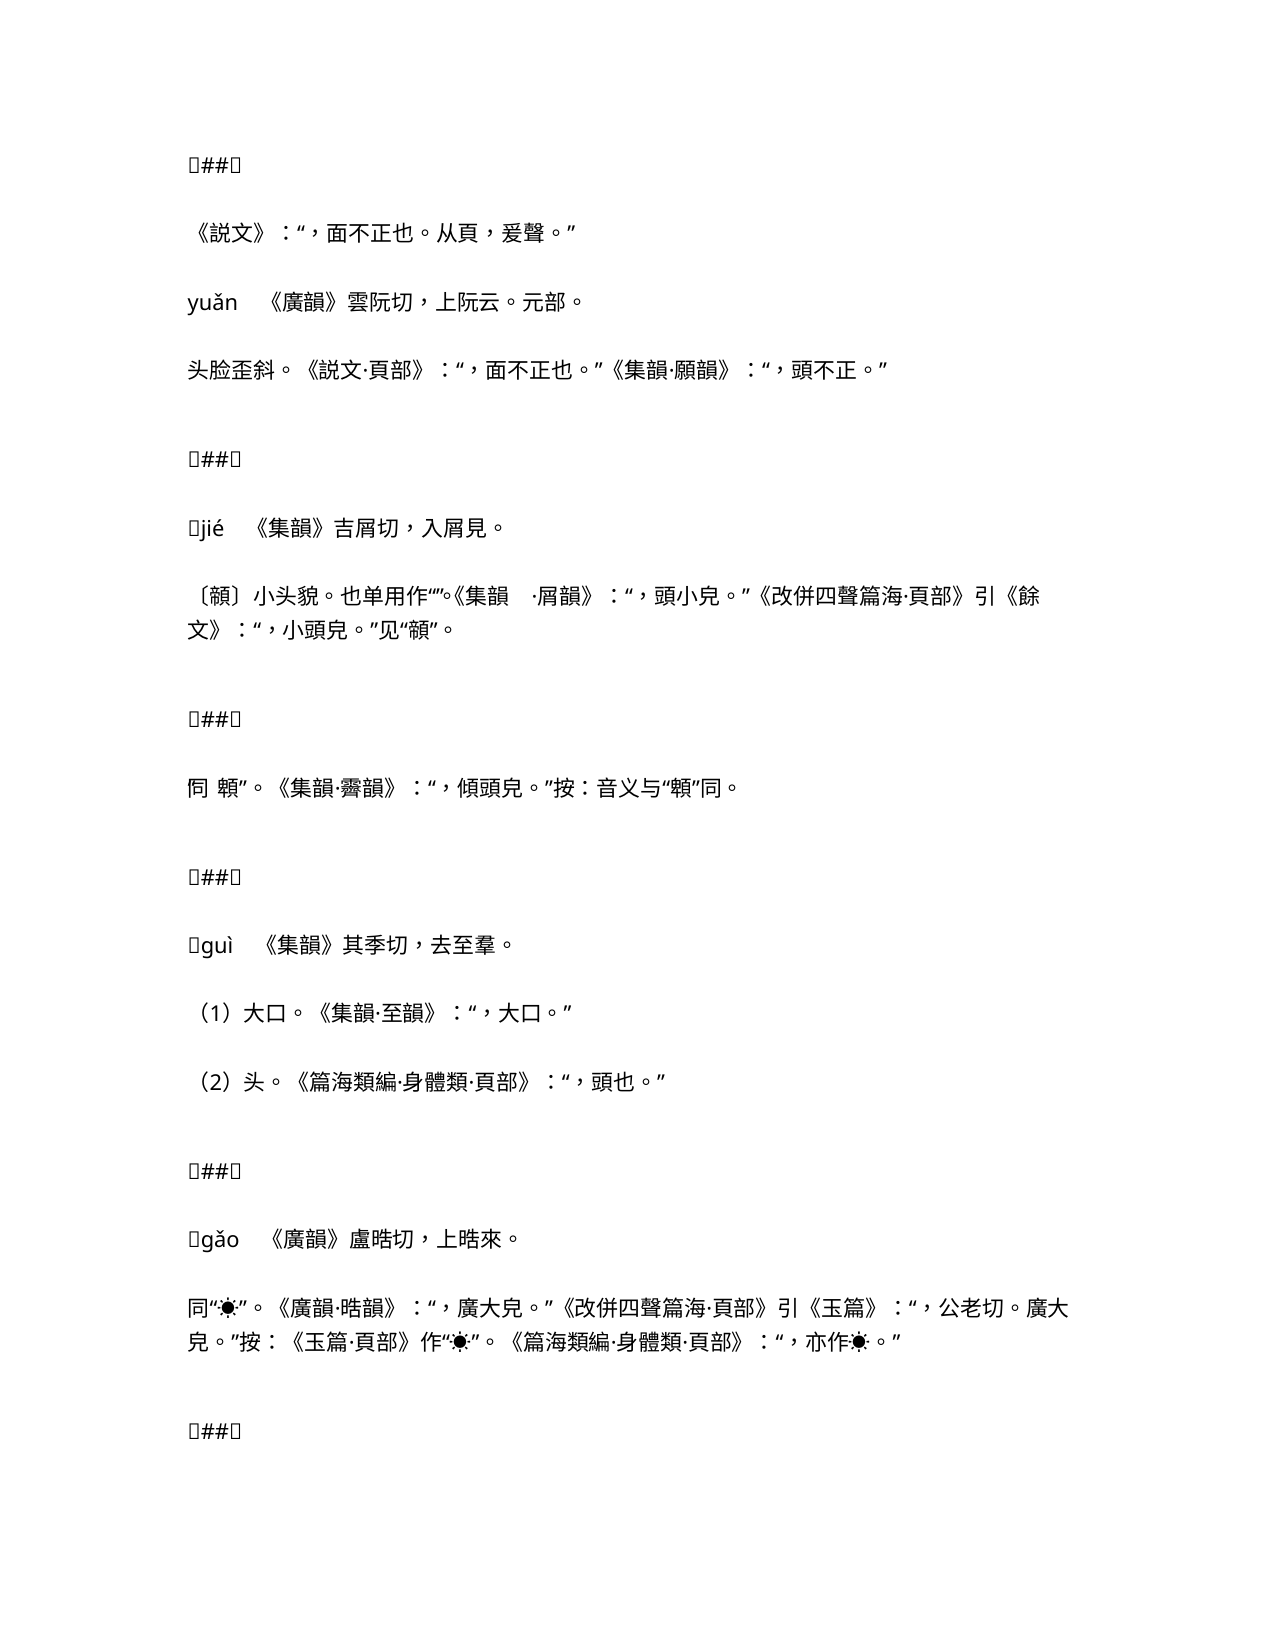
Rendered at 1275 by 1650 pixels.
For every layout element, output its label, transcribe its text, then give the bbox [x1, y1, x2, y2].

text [187, 1416, 1087, 1480]
text 𩔅##𩔅 𩔅同“䫌”。《集韻·霽韻》：“𩔅，傾頭皃。”按：音义与“䫌”同。 [187, 704, 1087, 836]
text 𩔆##𩔆 𩔆guì 《集韻》其季切，去至羣。 （1）大口。《集韻·至韻》：“𩔆，大口。” （2）头。《篇海類編·身體類·頁部》：“𩔆，頭也。” [187, 862, 1087, 1131]
text 𩔇##𩔇 𩔇gǎo 《廣韻》盧晧切，上晧來。 同“☀”。《廣韻·晧韻》：“𩔇，廣大皃。”《改併四聲篇海·頁部》引《玉篇》：“𩔇，公老切。廣大皃。”按：《玉篇·頁部》作“☀”。《篇海類編·身體類·頁部》：“𩔇，亦作☀。” [187, 1156, 1087, 1391]
text 𩔃##𩔃 《説文》：“𩔃，面不正也。从頁，爰聲。” yuǎn 《廣韻》雲阮切，上阮云。元部。 头脸歪斜。《説文·頁部》：“𩔃，面不正也。”《集韻·願韻》：“𩔃，頭不正。” [187, 150, 1087, 419]
text 𩔄##𩔄 𩔄jié 《集韻》吉屑切，入屑見。 〔䫕𩔄〕小头貌。也单用作“𩔄”。《集韻·屑韻》：“𩔄，頭小皃。”《改併四聲篇海·頁部》引《餘文》：“𩔄，小頭皃。”见“䫕”。 [187, 444, 1087, 679]
